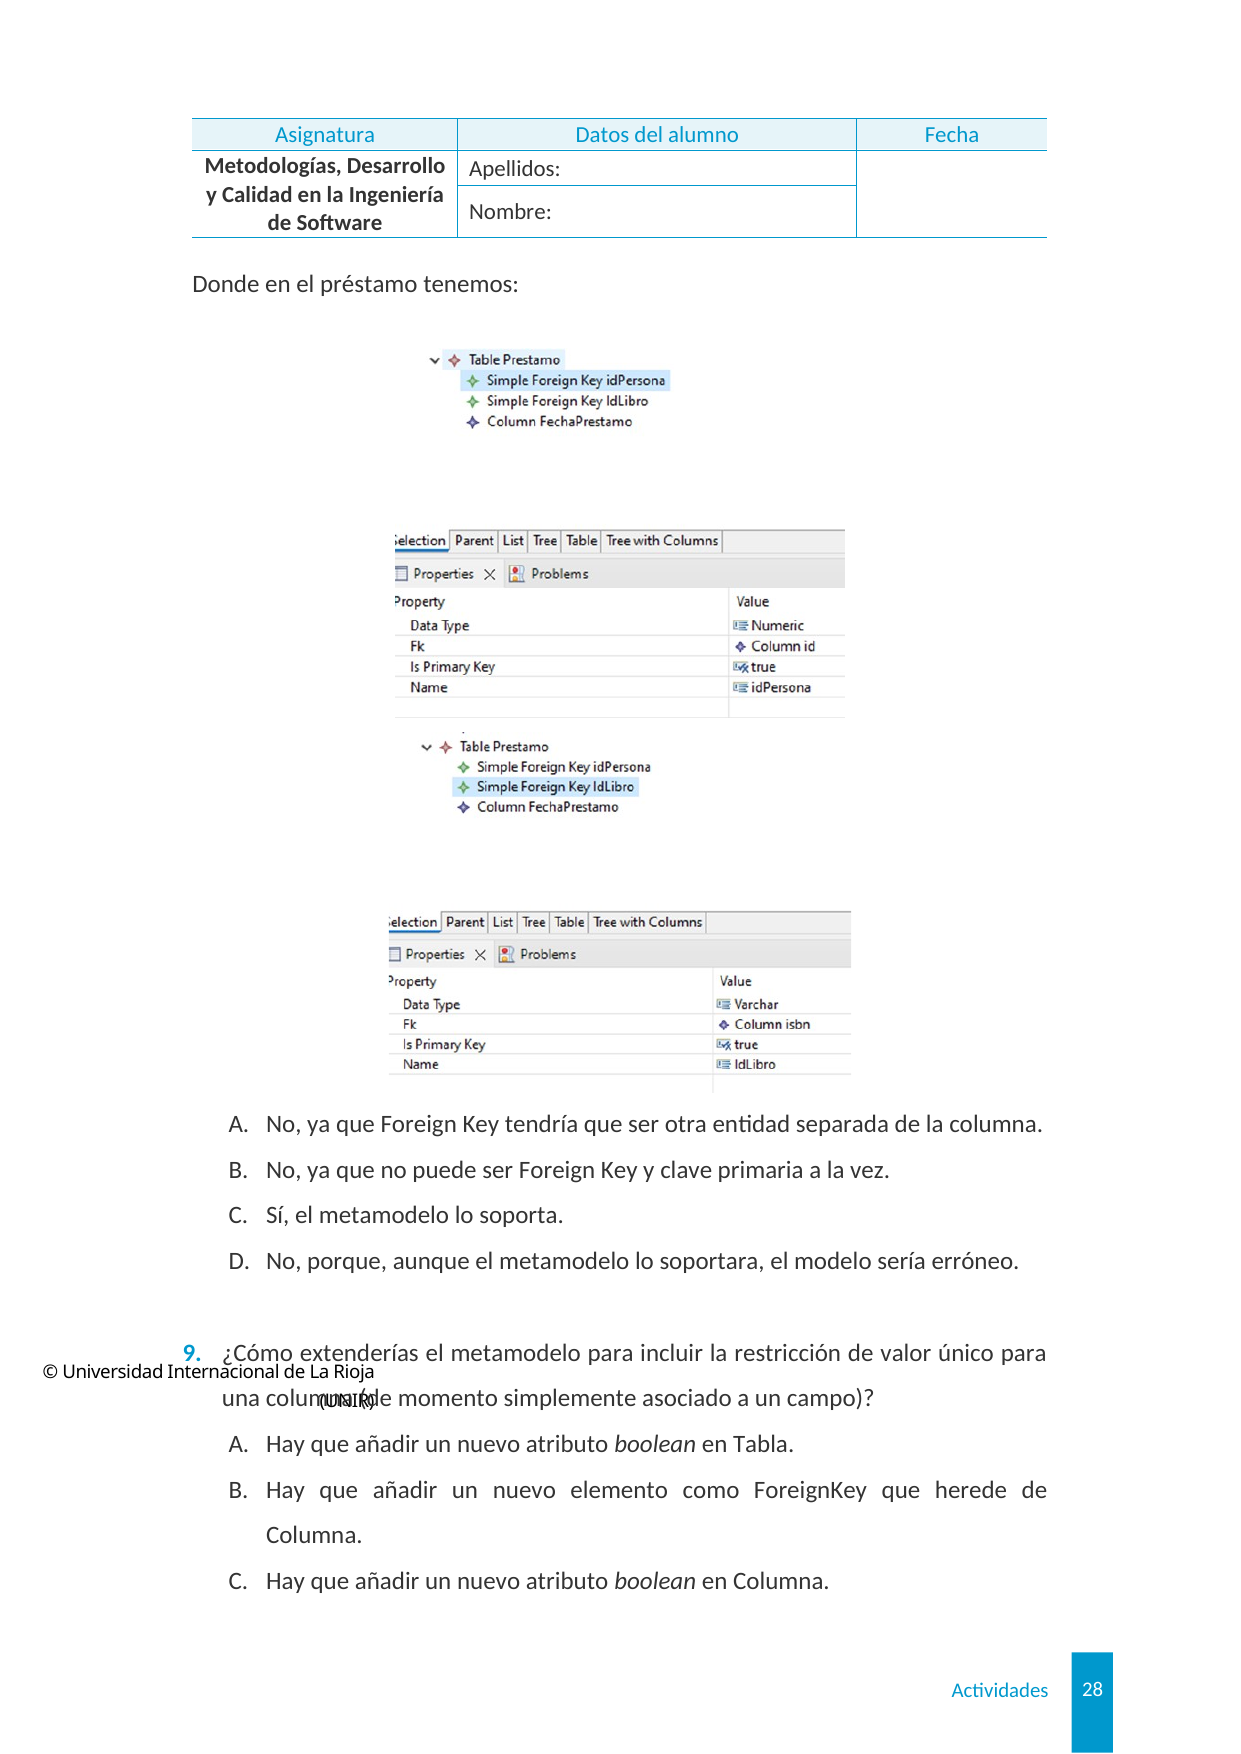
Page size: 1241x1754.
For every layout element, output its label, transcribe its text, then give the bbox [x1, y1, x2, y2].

list ¿Cómo extenderías el metamodelo para incluir la restricción de valor único para una columna (de momento simplemente asociado a un campo)? [192, 1337, 1048, 1413]
picture [395, 348, 845, 718]
list No, ya que no puede ser Foreign Key y clave primaria a la vez. [228, 1154, 1048, 1184]
text Donde en el préstamo tenemos: [192, 268, 1048, 299]
list Hay que añadir un nuevo elemento como ForeignKey que herede de Columna. [228, 1474, 1048, 1550]
list Sí, el metamodelo lo soporta. [228, 1199, 1048, 1230]
list Hay que añadir un nuevo atributo boolean en Columna. [228, 1565, 1048, 1596]
list Hay que añadir un nuevo atributo boolean en Tabla. [228, 1428, 1048, 1459]
list No, porque, aunque el metamodelo lo soportara, el modelo sería erróneo. [228, 1245, 1048, 1276]
list No, ya que Foreign Key tendría que ser otra entidad separada de la columna. [228, 1108, 1048, 1139]
picture [388, 732, 852, 1093]
